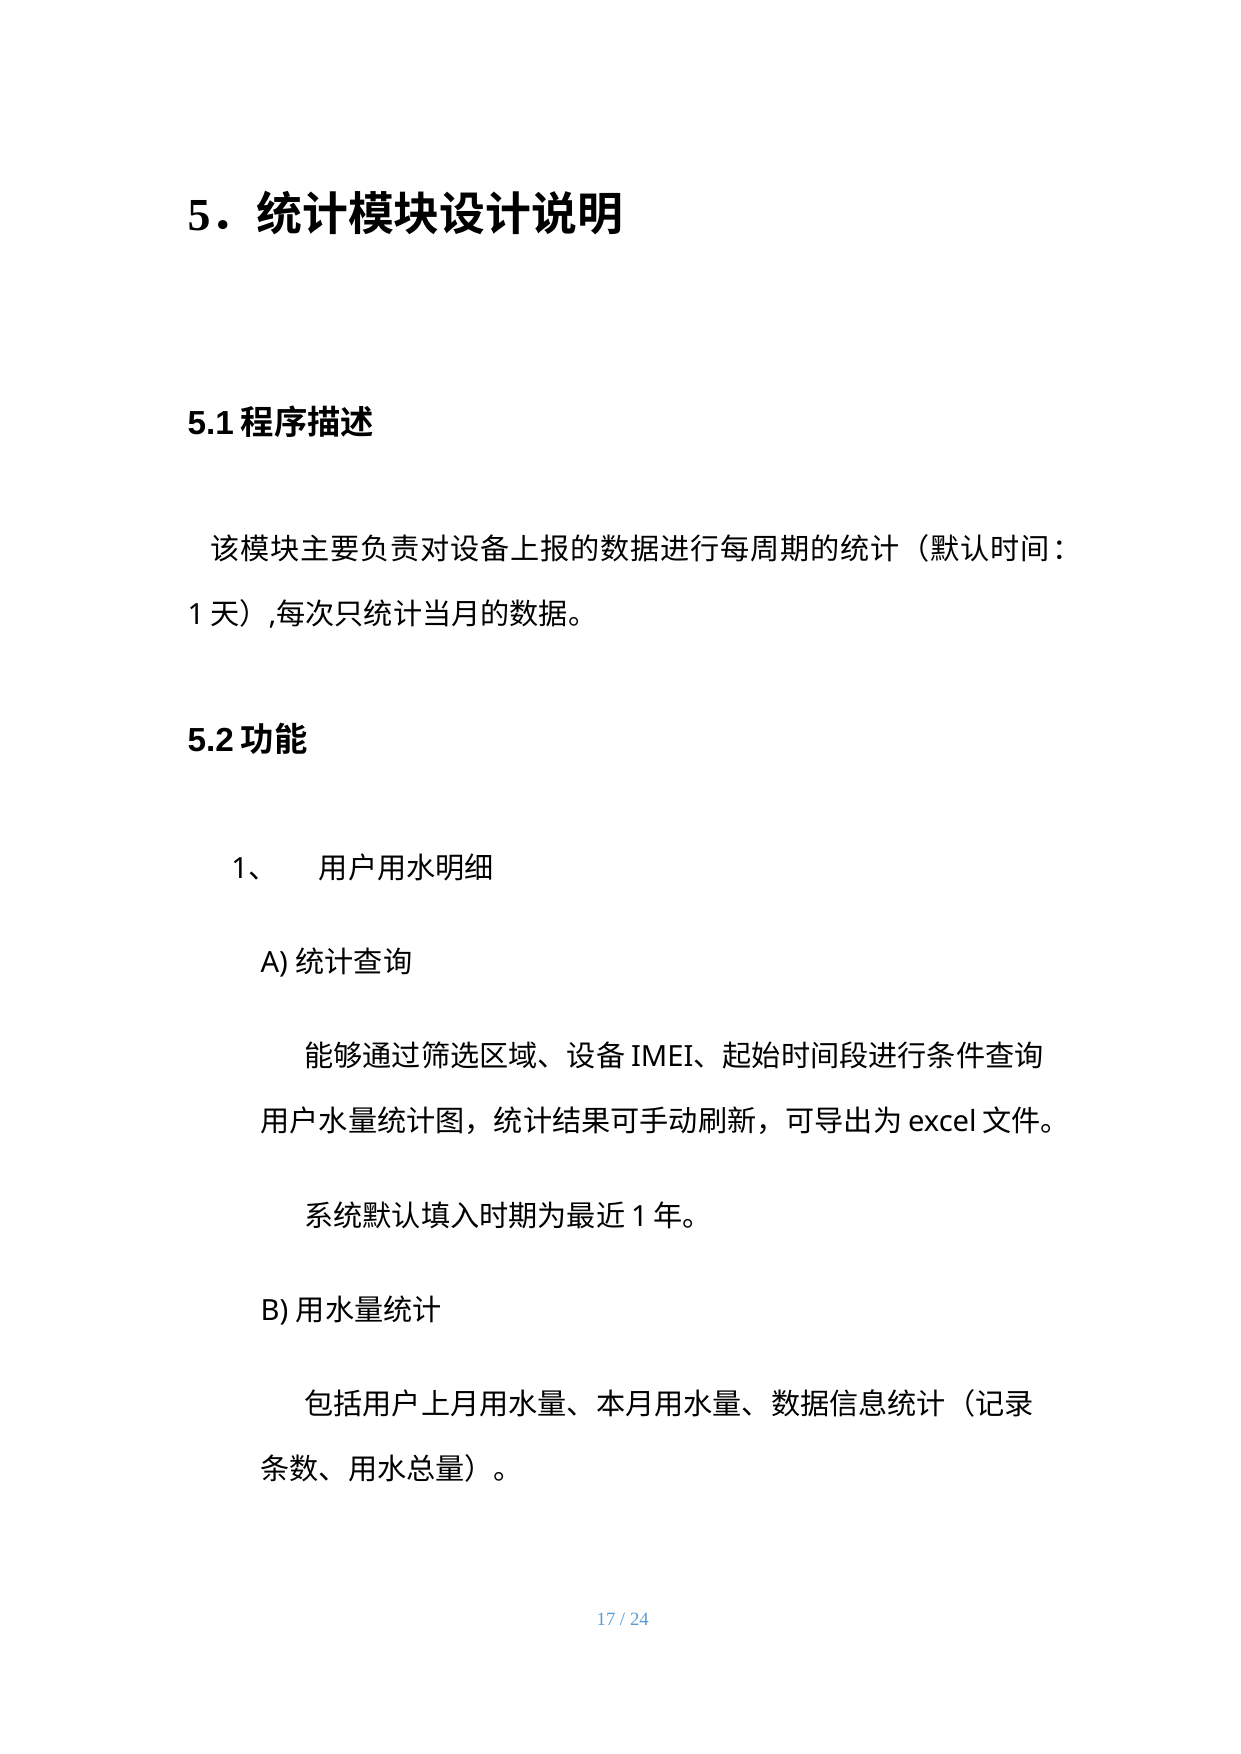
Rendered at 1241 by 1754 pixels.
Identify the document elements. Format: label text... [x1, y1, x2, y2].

text A) 统计查询 [217, 928, 1053, 993]
text 能够通过筛选区域、设备IMEI、起始时间段进行条件查询用户水量统计图，统计结果可手动刷新，可导出为excel文件。 [260, 1022, 1053, 1152]
text B) 用水量统计 [217, 1275, 1053, 1340]
text 该模块主要负责对设备上报的数据进行每周期的统计（默认时间：1天）,每次只统计当月的数据。 [187, 514, 1053, 644]
subtitle 5．统计模块设计说明 [187, 162, 1053, 259]
list 用户用水明细 [231, 833, 1053, 898]
text 包括用户上月用水量、本月用水量、数据信息统计（记录条数、用水总量）。 [260, 1369, 1053, 1499]
text 系统默认填入时期为最近1年。 [260, 1181, 1053, 1246]
subtitle 5.1程序描述 [187, 387, 1053, 452]
subtitle 5.2功能 [187, 704, 1053, 769]
